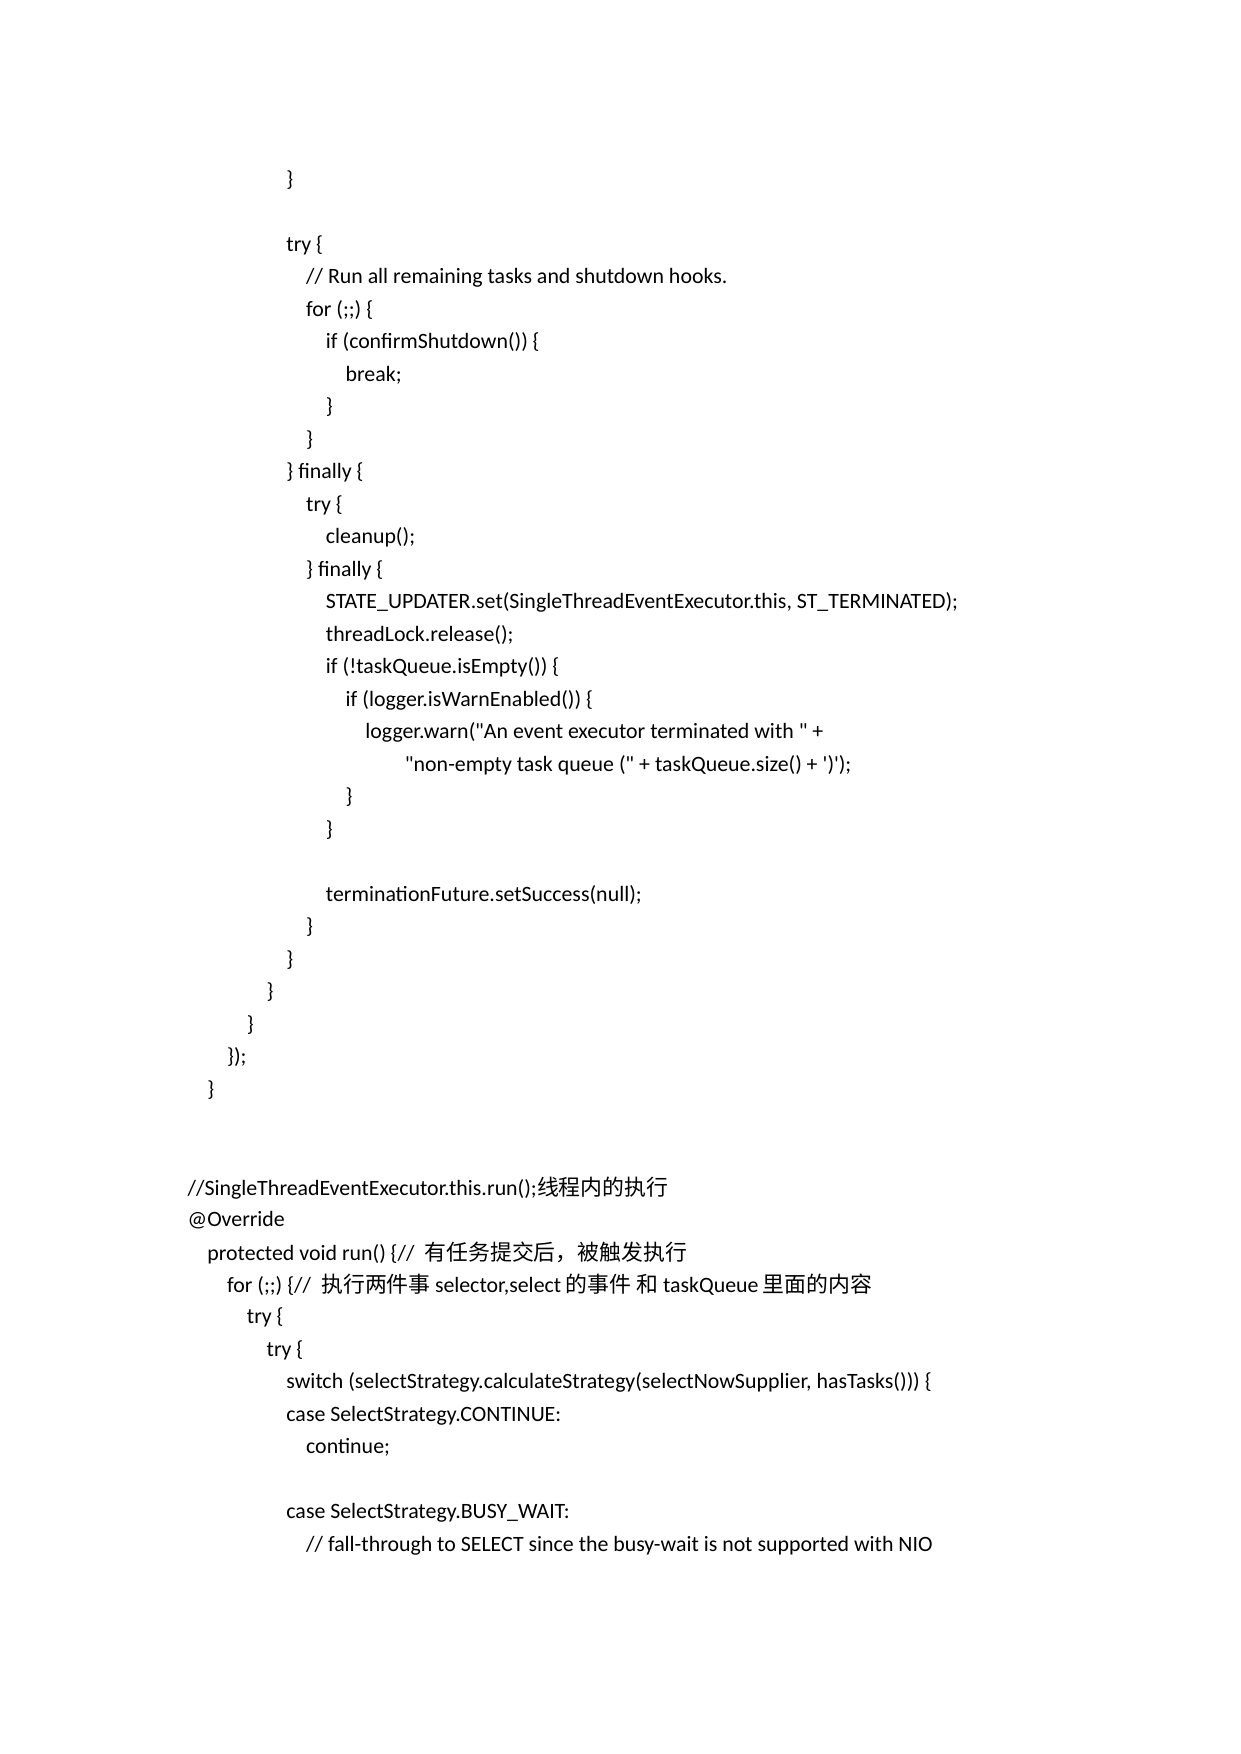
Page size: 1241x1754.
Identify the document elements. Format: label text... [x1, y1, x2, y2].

text break; [187, 357, 1053, 389]
text //SingleThreadEventExecutor.this.run();线程内的执行 [187, 1169, 1053, 1202]
text if (logger.isWarnEnabled()) { [187, 682, 1053, 714]
text cleanup(); [187, 519, 1053, 552]
text } [187, 1072, 1053, 1104]
text continue; [187, 1429, 1053, 1462]
text } [187, 1007, 1053, 1039]
text case SelectStrategy.BUSY_WAIT: [187, 1494, 1053, 1527]
text protected void run() {// 有任务提交后，被触发执行 [187, 1234, 1053, 1267]
text } [187, 422, 1053, 454]
text }); [187, 1039, 1053, 1072]
text case SelectStrategy.CONTINUE: [187, 1397, 1053, 1429]
text "non-empty task queue (" + taskQueue.size() + ')'); [187, 747, 1053, 779]
text try { [187, 487, 1053, 519]
text } finally { [187, 552, 1053, 584]
text terminationFuture.setSuccess(null); [187, 877, 1053, 909]
text } [187, 779, 1053, 812]
text @Override [187, 1202, 1053, 1234]
text switch (selectStrategy.calculateStrategy(selectNowSupplier, hasTasks())) { [187, 1364, 1053, 1397]
text for (;;) { [187, 292, 1053, 324]
text // Run all remaining tasks and shutdown hooks. [187, 259, 1053, 292]
text } [187, 974, 1053, 1007]
text } [187, 389, 1053, 422]
text // fall-through to SELECT since the busy-wait is not supported with NIO [187, 1527, 1053, 1559]
text for (;;) {// 执行两件事selector,select的事件 和 taskQueue里面的内容 [187, 1267, 1053, 1299]
text } [187, 909, 1053, 942]
text try { [187, 1299, 1053, 1332]
text } [187, 942, 1053, 974]
text try { [187, 227, 1053, 259]
text try { [187, 1332, 1053, 1364]
text } [187, 812, 1053, 844]
text threadLock.release(); [187, 617, 1053, 649]
text if (confirmShutdown()) { [187, 324, 1053, 357]
text STATE_UPDATER.set(SingleThreadEventExecutor.this, ST_TERMINATED); [187, 584, 1053, 617]
text logger.warn("An event executor terminated with " + [187, 714, 1053, 747]
text if (!taskQueue.isEmpty()) { [187, 649, 1053, 682]
text } [187, 162, 1053, 194]
text } finally { [187, 454, 1053, 487]
